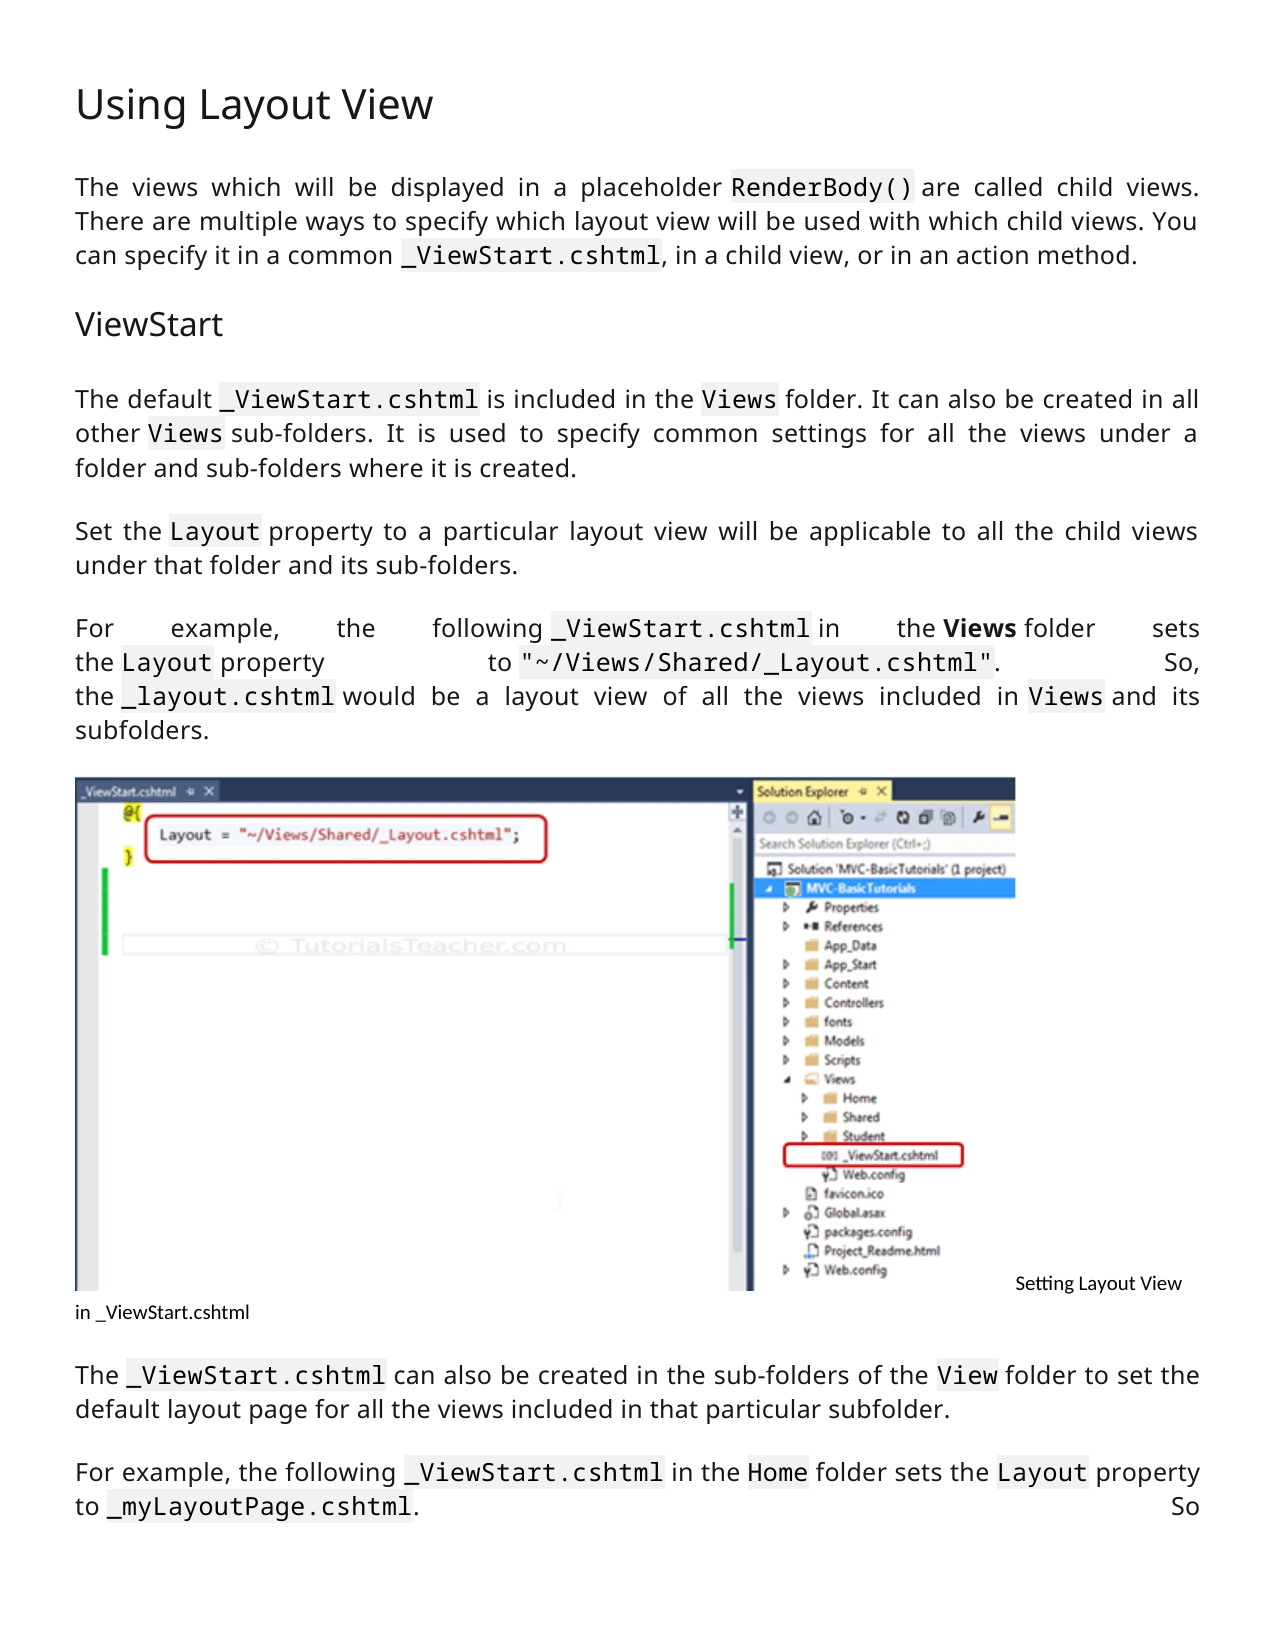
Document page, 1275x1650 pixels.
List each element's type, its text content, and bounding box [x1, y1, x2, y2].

text The views which will be displayed in a placeholder RenderBody() are called child views. There are multiple ways to specify which layout view will be used with which child views. You can specify it in a common _ViewStart.cshtml, in a child view, or in an action method. [75, 169, 1200, 272]
text The _ViewStart.cshtml can also be created in the sub-folders of the View folder to set the default layout page for all the views included in that particular subfolder. [75, 1357, 1200, 1426]
text For example, the following _ViewStart.cshtml in the Views folder sets the Layout property to "~/Views/Shared/_Layout.cshtml". So, the _layout.cshtml would be a layout view of all the views included in Views and its subfolders. [75, 611, 1200, 747]
text Set the Layout property to a particular layout view will be applicable to all the child views under that folder and its sub-folders. [75, 513, 1200, 582]
subtitle Using Layout View [75, 75, 1200, 132]
picture [75, 776, 1016, 1291]
text The default _ViewStart.cshtml is included in the Views folder. It can also be created in all other Views sub-folders. It is used to specify common settings for all the views under a folder and sub-folders where it is created. [75, 382, 1200, 484]
subtitle ViewStart [75, 301, 1200, 346]
